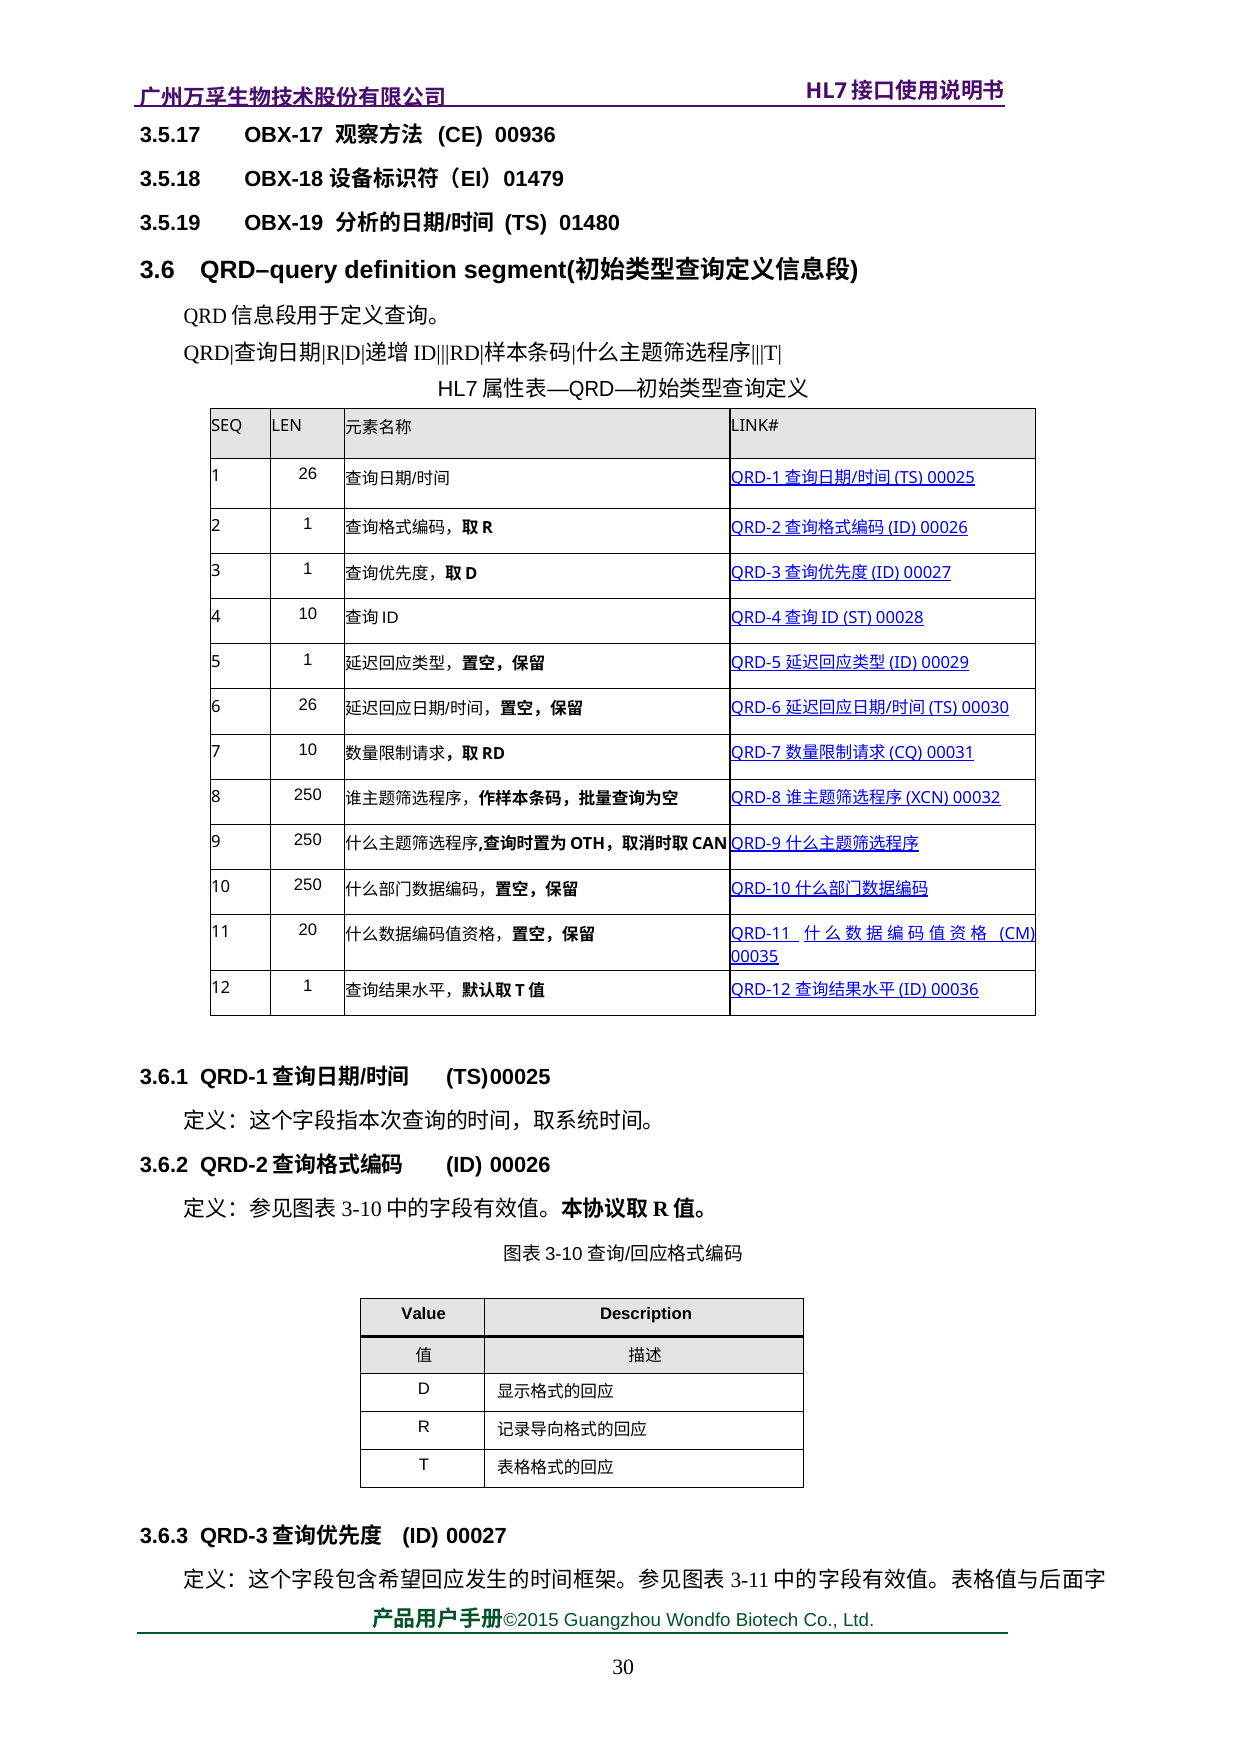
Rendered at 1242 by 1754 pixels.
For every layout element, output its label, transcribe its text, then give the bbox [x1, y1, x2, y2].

table_header LINK# [731, 409, 1035, 458]
subtitle OBX-19 分析的日期/时间 (TS) 01480 [139, 205, 1106, 237]
table_cell QRD-1查询日期/时间 (TS) 00025 [731, 459, 1035, 508]
table_cell 250 [271, 780, 344, 824]
table_cell 什么部门数据编码，置空，保留 [345, 870, 729, 914]
table_cell D [361, 1374, 484, 1411]
table_cell 表格格式的回应 [485, 1450, 803, 1487]
table_cell 查询结果水平，默认取T值 [345, 971, 729, 1015]
table_cell QRD-8 谁主题筛选程序 (XCN) 00032 [731, 780, 1035, 824]
table_cell 记录导向格式的回应 [485, 1412, 803, 1448]
table_cell 1 [271, 554, 344, 598]
table_cell 250 [271, 825, 344, 869]
table_cell 1 [271, 644, 344, 688]
table_cell T [361, 1450, 484, 1487]
table_cell QRD-3查询优先度 (ID) 00027 [731, 554, 1035, 598]
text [139, 1562, 1106, 1594]
text QRD信息段用于定义查询。 [139, 298, 1106, 329]
table_header 元素名称 [345, 409, 729, 458]
table_cell 4 [211, 599, 270, 643]
table_cell QRD-4查询ID (ST) 00028 [731, 599, 1035, 643]
table_header SEQ [211, 409, 270, 458]
table_cell 查询优先度，取D [345, 554, 729, 598]
table_header Description [485, 1299, 803, 1335]
subtitle QRD–query definition segment(初始类型查询定义信息段) [139, 249, 1106, 285]
subtitle QRD-1查询日期/时间 (TS) 00025 [139, 1059, 1106, 1090]
table_cell 1 [211, 459, 270, 508]
table_cell 26 [271, 459, 344, 508]
table_cell 10 [271, 599, 344, 643]
table_cell 查询日期/时间 [345, 459, 729, 508]
table_cell 6 [211, 689, 270, 733]
table_cell QRD-2查询格式编码 (ID) 00026 [731, 509, 1035, 553]
table_cell 5 [211, 644, 270, 688]
table_cell 什么主题筛选程序,查询时置为OTH，取消时取CAN [345, 825, 729, 869]
table_header LEN [271, 409, 344, 458]
table_cell 3 [211, 554, 270, 598]
text HL7属性表—QRD—初始类型查询定义 [139, 371, 1106, 403]
table_cell 延迟回应日期/时间，置空，保留 [345, 689, 729, 733]
text 定义：这个字段指本次查询的时间，取系统时间。 [139, 1103, 1106, 1134]
table_cell QRD-9 什么主题筛选程序 [731, 825, 1035, 869]
table_cell 20 [271, 915, 344, 970]
table_cell QRD-6 延迟回应日期/时间 (TS) 00030 [731, 689, 1035, 733]
table_cell 10 [271, 735, 344, 778]
subtitle QRD-2查询格式编码 (ID) 00026 [139, 1147, 1106, 1179]
table_cell 什么数据编码值资格，置空，保留 [345, 915, 729, 970]
table_cell 26 [271, 689, 344, 733]
table_cell QRD-12 查询结果水平 (ID) 00036 [731, 971, 1035, 1015]
table_cell R [361, 1412, 484, 1448]
table_cell 1 [271, 971, 344, 1015]
subtitle OBX-18 设备标识符（EI）01479 [139, 161, 1106, 192]
table_cell QRD-10 什么部门数据编码 [731, 870, 1035, 914]
table_cell 描述 [485, 1338, 803, 1373]
table_cell 7 [211, 735, 270, 778]
table_cell 1 [271, 509, 344, 553]
table_cell 查询格式编码，取R [345, 509, 729, 553]
table_cell 2 [211, 509, 270, 553]
subtitle OBX-17 观察方法 (CE) 00936 [139, 117, 1106, 148]
table_cell 谁主题筛选程序，作样本条码，批量查询为空 [345, 780, 729, 824]
table_cell 值 [361, 1338, 484, 1373]
table_cell 12 [211, 971, 270, 1015]
table_header Value [361, 1299, 484, 1335]
table_cell QRD-7 数量限制请求 (CQ) 00031 [731, 735, 1035, 778]
table_cell 数量限制请求，取RD [345, 735, 729, 778]
table_cell 8 [211, 780, 270, 824]
text QRD|查询日期|R|D|递增ID|||RD|样本条码|什么主题筛选程序|||T| [139, 334, 1106, 366]
table_cell QRD-5 延迟回应类型 (ID) 00029 [731, 644, 1035, 688]
table_cell QRD-11 什么数据编码值资格 (CM) 00035 [731, 915, 1035, 970]
table_cell 查询ID [345, 599, 729, 643]
table_cell 11 [211, 915, 270, 970]
table_cell 延迟回应类型，置空，保留 [345, 644, 729, 688]
table_cell 250 [271, 870, 344, 914]
table_cell 显示格式的回应 [485, 1374, 803, 1411]
table_cell 10 [211, 870, 270, 914]
table_cell 9 [211, 825, 270, 869]
subtitle QRD-3查询优先度 (ID) 00027 [139, 1518, 1106, 1550]
